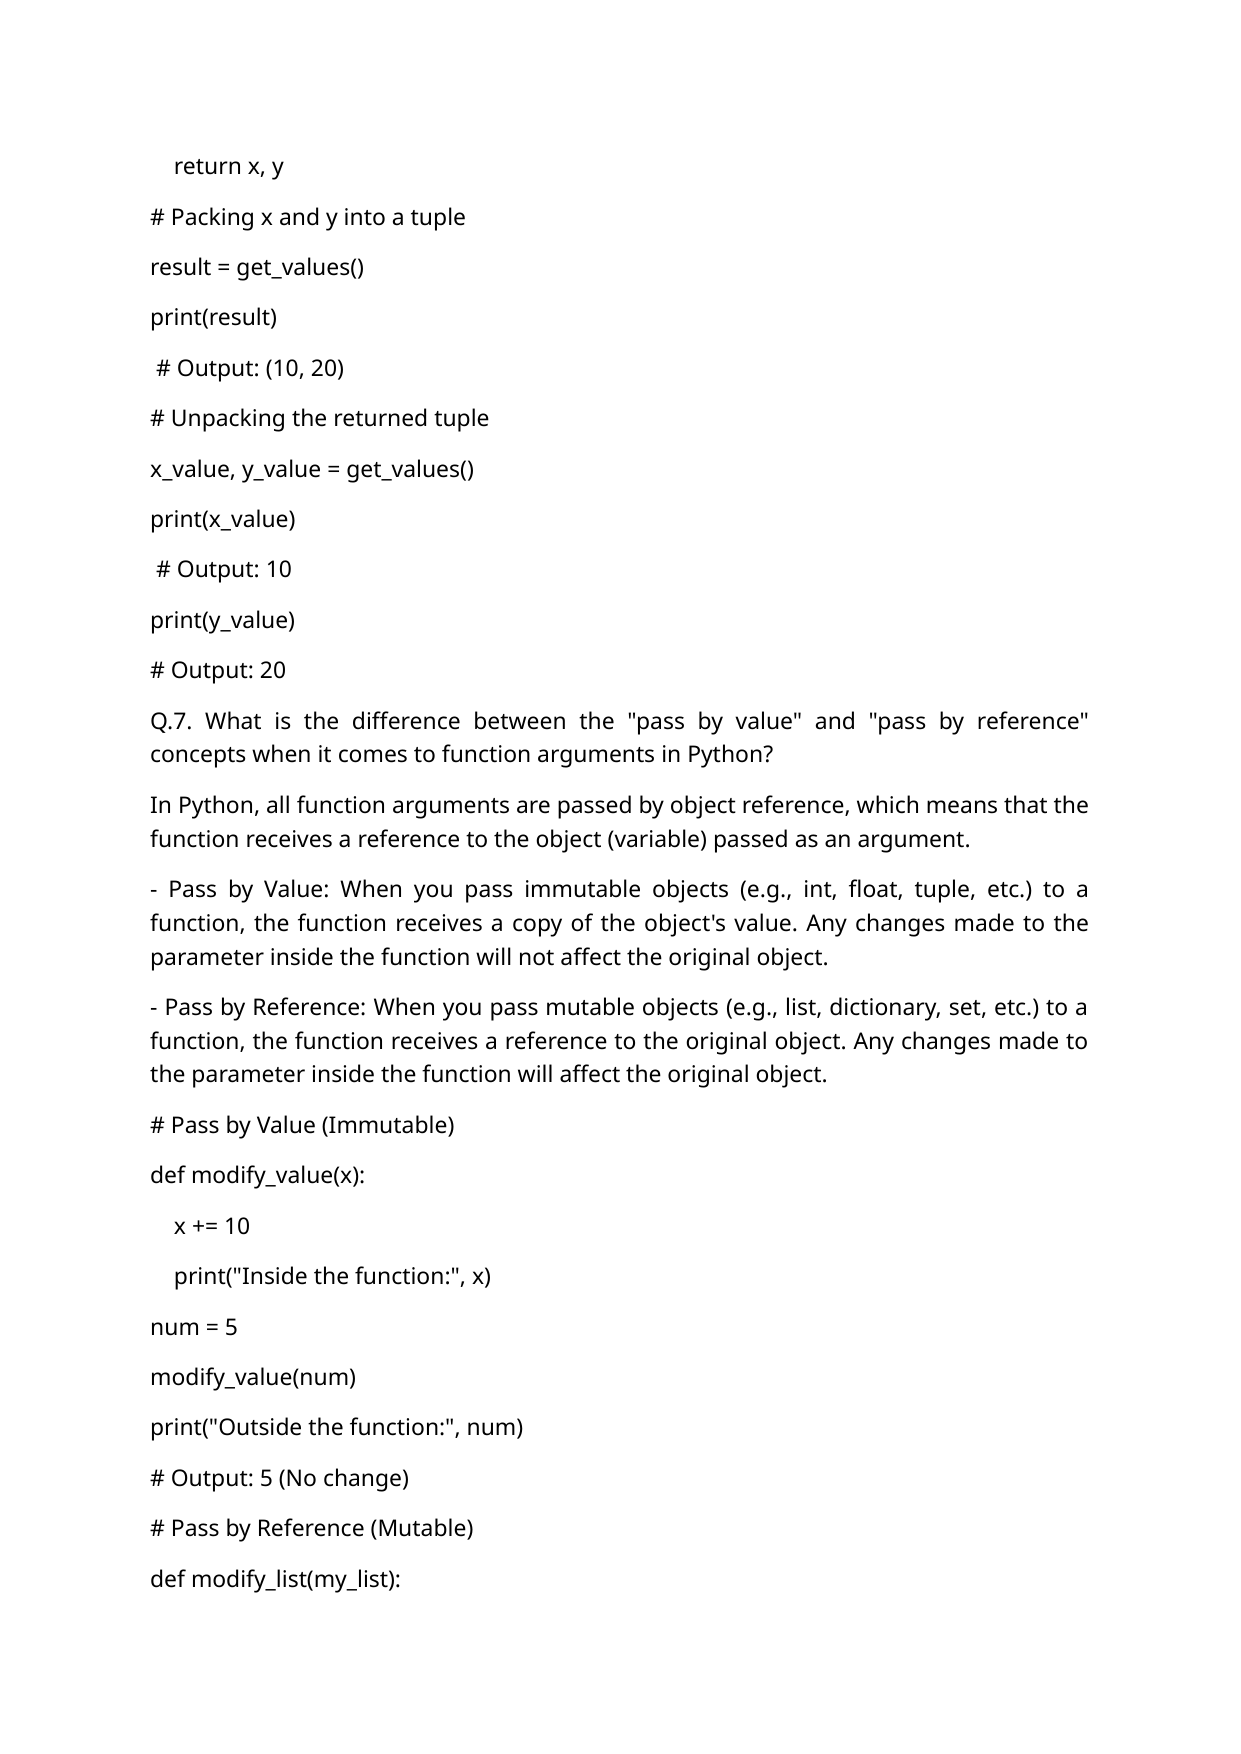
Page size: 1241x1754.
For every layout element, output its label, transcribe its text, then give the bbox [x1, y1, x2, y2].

text x_value, y_value = get_values() [150, 452, 1090, 484]
text def modify_value(x): [150, 1159, 1090, 1190]
text - Pass by Reference: When you pass mutable objects (e.g., list, dictionary, set, etc.) to a function, the function receives a reference to the original object. Any changes made to the parameter inside the function will affect the original object. [150, 991, 1090, 1089]
text print(y_value) [150, 604, 1090, 635]
text print("Inside the function:", x) [150, 1260, 1090, 1291]
text print(result) [150, 301, 1090, 332]
text # Output: 10 [150, 553, 1090, 584]
text # Output: 20 [150, 654, 1090, 685]
text Q.7. What is the difference between the "pass by value" and "pass by reference" concepts when it comes to function arguments in Python? [150, 704, 1090, 769]
text # Packing x and y into a tuple [150, 200, 1090, 232]
text # Output: 5 (No change) [150, 1462, 1090, 1493]
text print("Outside the function:", num) [150, 1411, 1090, 1442]
text def modify_list(my_list): [150, 1562, 1090, 1594]
text x += 10 [150, 1209, 1090, 1241]
text modify_value(num) [150, 1361, 1090, 1392]
text - Pass by Value: When you pass immutable objects (e.g., int, float, tuple, etc.) to a function, the function receives a copy of the object's value. Any changes made to the parameter inside the function will not affect the original object. [150, 873, 1090, 972]
text result = get_values() [150, 251, 1090, 282]
text # Output: (10, 20) [150, 352, 1090, 383]
text num = 5 [150, 1310, 1090, 1342]
text In Python, all function arguments are passed by object reference, which means that the function receives a reference to the object (variable) passed as an argument. [150, 789, 1090, 854]
text return x, y [150, 150, 1090, 181]
text # Pass by Reference (Mutable) [150, 1512, 1090, 1543]
text # Unpacking the returned tuple [150, 402, 1090, 433]
text # Pass by Value (Immutable) [150, 1109, 1090, 1140]
text print(x_value) [150, 503, 1090, 534]
